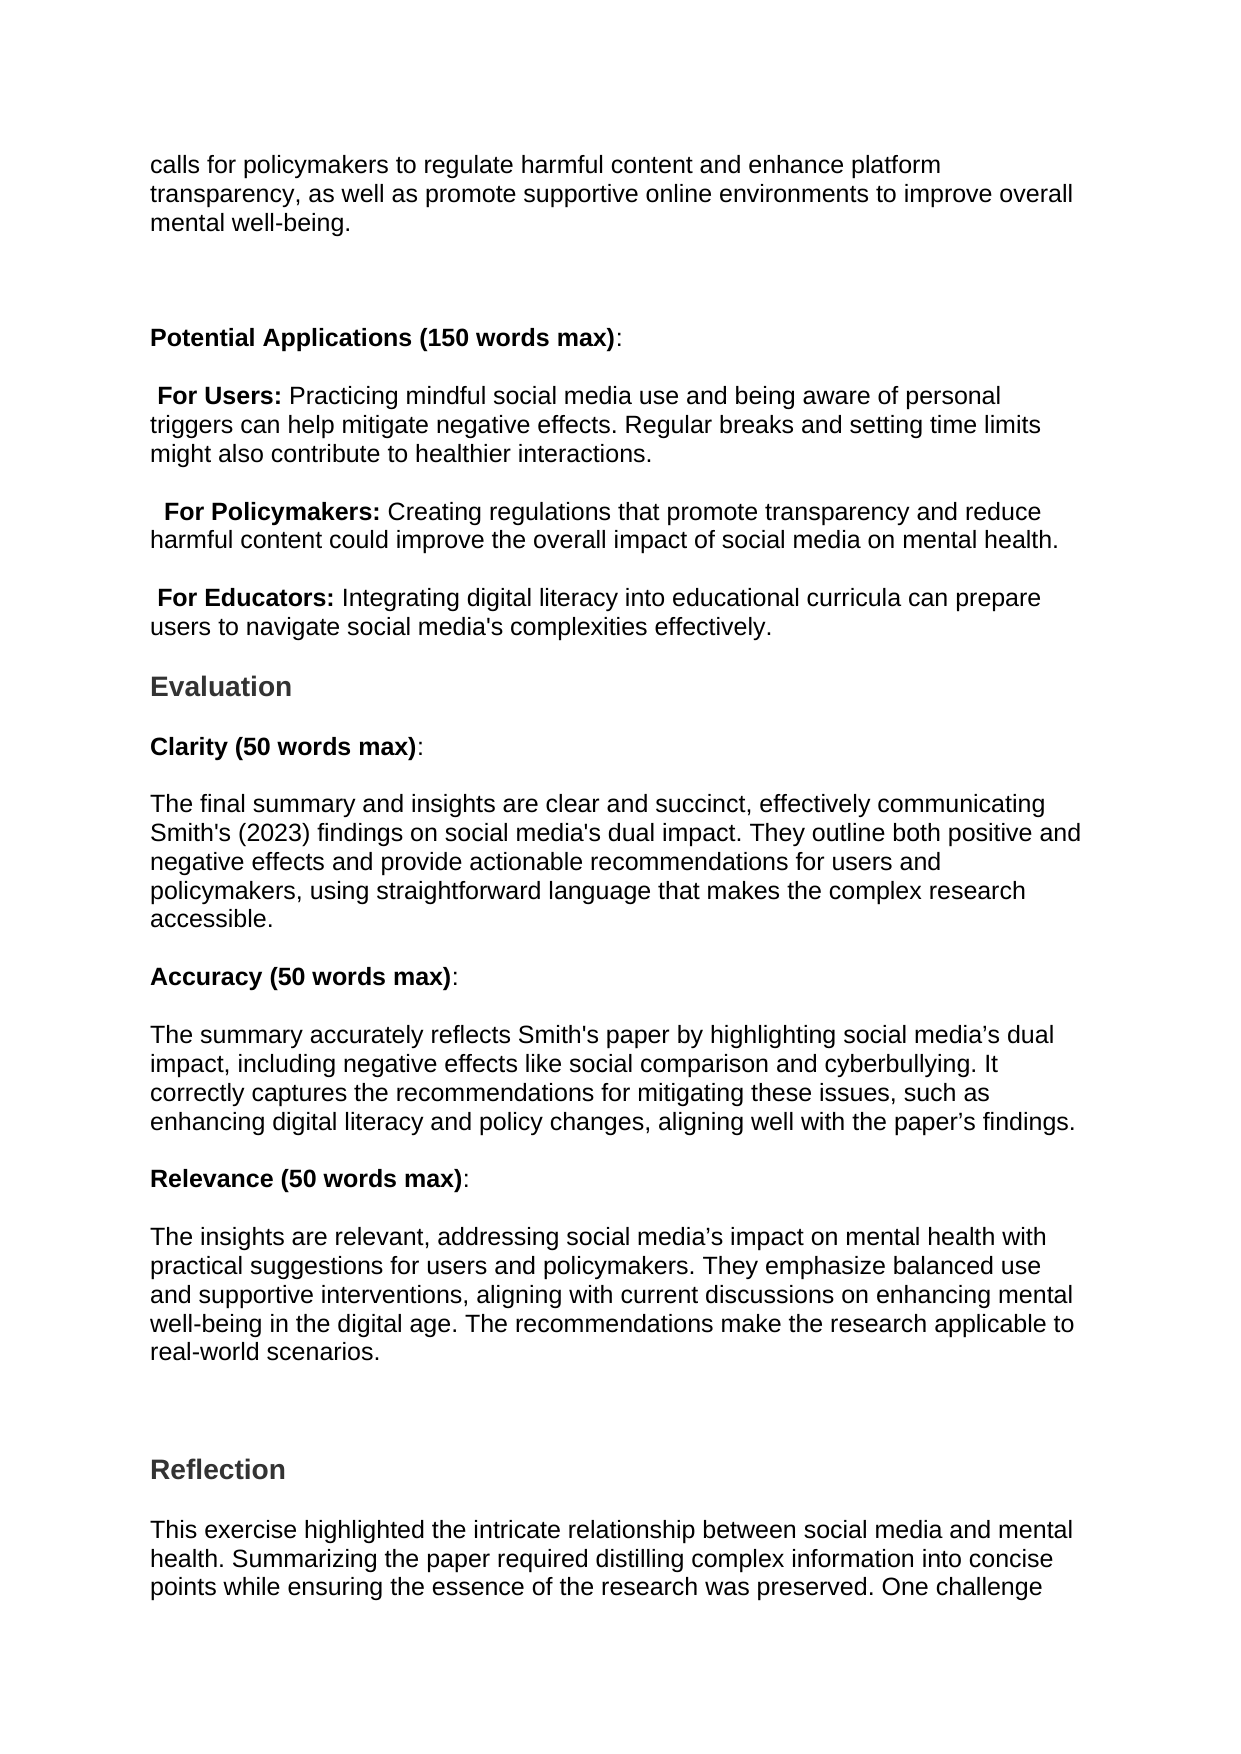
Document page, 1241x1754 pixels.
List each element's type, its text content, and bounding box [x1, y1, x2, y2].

text Relevance (50 words max): [150, 1164, 1090, 1193]
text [150, 1515, 1090, 1601]
text For Users: Practicing mindful social media use and being aware of personal triggers can help mitigate negative effects. Regular breaks and setting time limits might also contribute to healthier interactions. [150, 381, 1090, 467]
text For Policymakers: Creating regulations that promote transparency and reduce harmful content could improve the overall impact of social media on mental health. [150, 497, 1090, 554]
text Potential Applications (150 words max): [150, 323, 1090, 352]
subtitle Reflection [150, 1453, 1090, 1486]
text The insights are relevant, addressing social media’s impact on mental health with practical suggestions for users and policymakers. They emphasize balanced use and supportive interventions, aligning with current discussions on enhancing mental well-being in the digital age. The recommendations make the research applicable to real-world scenarios. [150, 1222, 1090, 1366]
text Clarity (50 words max): [150, 732, 1090, 760]
text For Educators: Integrating digital literacy into educational curricula can prepare users to navigate social media's complexities effectively. [150, 583, 1090, 641]
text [150, 150, 1090, 236]
text Accuracy (50 words max): [150, 962, 1090, 991]
subtitle Evaluation [150, 670, 1090, 702]
text The final summary and insights are clear and succinct, effectively communicating Smith's (2023) findings on social media's dual impact. They outline both positive and negative effects and provide actionable recommendations for users and policymakers, using straightforward language that makes the complex research accessible. [150, 789, 1090, 933]
text The summary accurately reflects Smith's paper by highlighting social media’s dual impact, including negative effects like social comparison and cyberbullying. It correctly captures the recommendations for mitigating these issues, such as enhancing digital literacy and policy changes, aligning well with the paper’s findings. [150, 1020, 1090, 1135]
